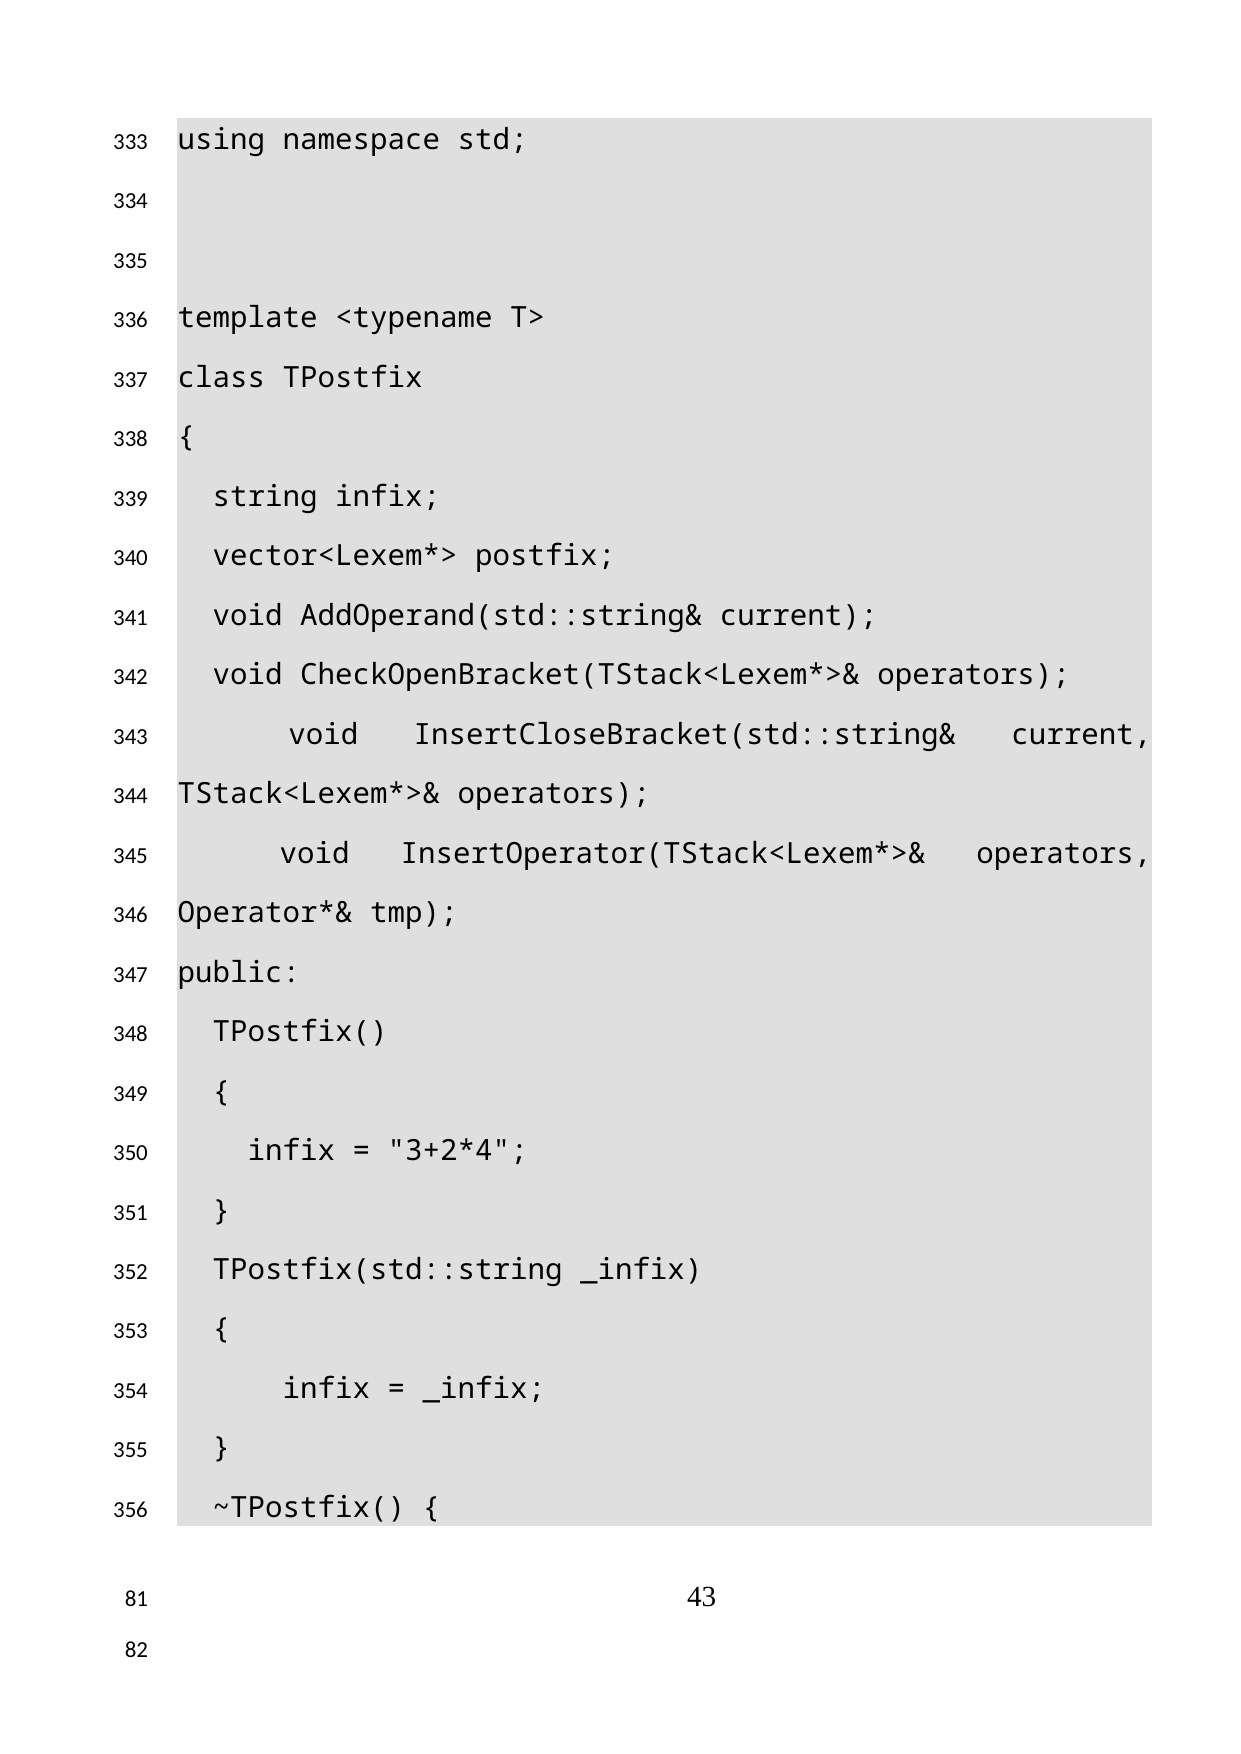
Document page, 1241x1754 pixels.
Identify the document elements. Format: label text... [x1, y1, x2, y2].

text { [177, 416, 1152, 455]
text void AddOperand(std::string& current); [177, 594, 1152, 634]
text infix = "3+2*4"; [177, 1129, 1152, 1169]
text void InsertOperator(TStack<Lexem*>& operators, Operator*& tmp); [177, 832, 1152, 931]
text class TPostfix [177, 356, 1152, 396]
text } [177, 1427, 1152, 1466]
text vector<Lexem*> postfix; [177, 534, 1152, 574]
text TPostfix(std::string _infix) [177, 1248, 1152, 1288]
text public: [177, 951, 1152, 991]
text { [177, 1070, 1152, 1109]
text TPostfix() [177, 1010, 1152, 1050]
text template <typename T> [177, 297, 1152, 336]
text void InsertCloseBracket(std::string& current, TStack<Lexem*>& operators); [177, 713, 1152, 812]
text void CheckOpenBracket(TStack<Lexem*>& operators); [177, 653, 1152, 693]
text infix = _infix; [177, 1367, 1152, 1407]
text ~TPostfix() { [177, 1486, 1152, 1526]
text string infix; [177, 475, 1152, 515]
text using namespace std; [177, 118, 1152, 158]
text { [177, 1308, 1152, 1347]
text } [177, 1189, 1152, 1228]
